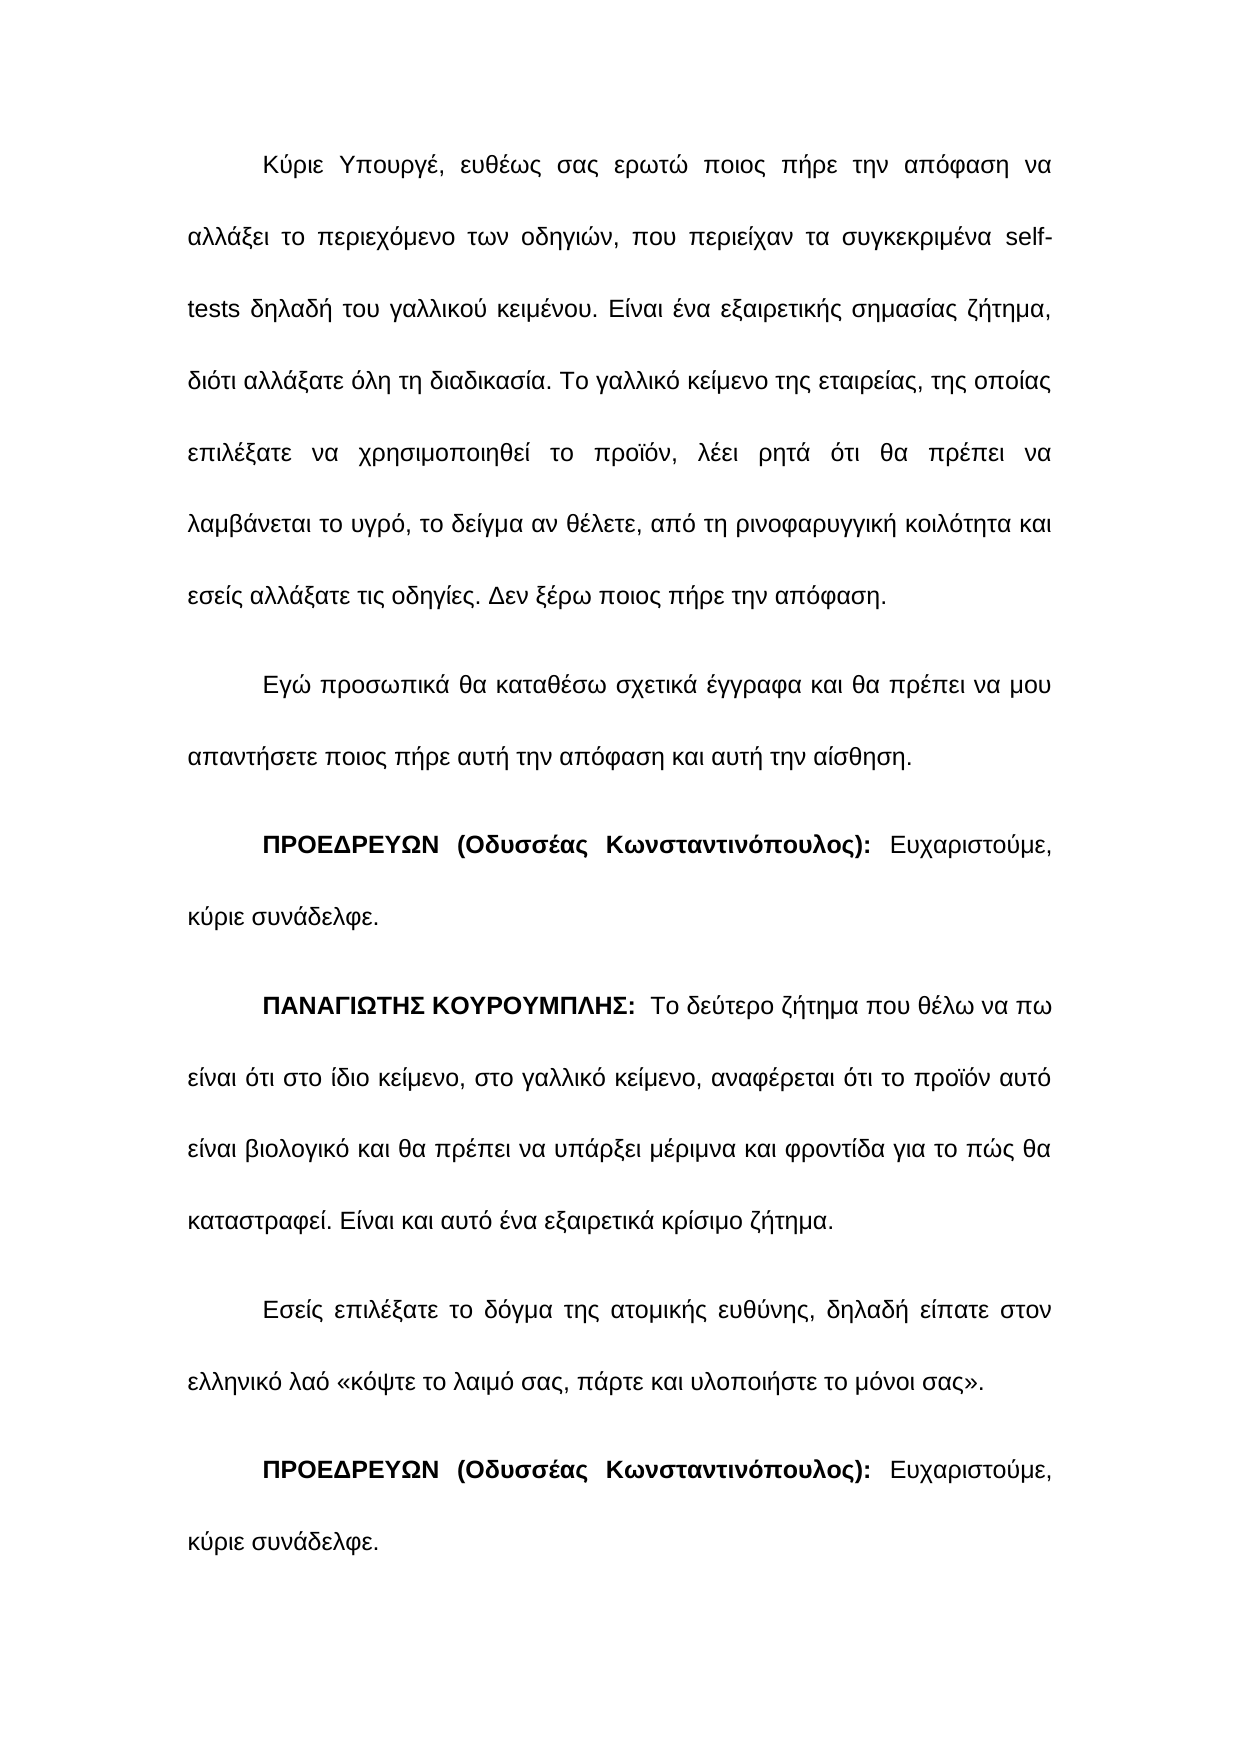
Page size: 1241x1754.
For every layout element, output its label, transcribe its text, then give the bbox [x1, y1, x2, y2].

text ΠΡΟΕΔΡΕΥΩΝ (Οδυσσέας Κωνσταντινόπουλος): Ευχαριστούμε, κύριε συνάδελφε. [187, 1455, 1053, 1556]
text ΠΡΟΕΔΡΕΥΩΝ (Οδυσσέας Κωνσταντινόπουλος): Ευχαριστούμε, κύριε συνάδελφε. [187, 830, 1053, 931]
text Εγώ προσωπικά θα καταθέσω σχετικά έγγραφα και θα πρέπει να μου απαντήσετε ποιος πήρε αυτή την απόφαση και αυτή την αίσθηση. [187, 670, 1053, 770]
text Εσείς επιλέξατε το δόγμα της ατομικής ευθύνης, δηλαδή είπατε στον ελληνικό λαό «κόψτε το λαιμό σας, πάρτε και υλοποιήστε το μόνοι σας». [187, 1295, 1053, 1395]
text ΠΑΝΑΓΙΩΤΗΣ ΚΟΥΡΟΥΜΠΛΗΣ: Το δεύτερο ζήτημα που θέλω να πω είναι ότι στο ίδιο κείμενο, στο γαλλικό κείμενο, αναφέρεται ότι το προϊόν αυτό είναι βιολογικό και θα πρέπει να υπάρξει μέριμνα και φροντίδα για το πώς θα καταστραφεί. Είναι και αυτό ένα εξαιρετικά κρίσιμο ζήτημα. [187, 991, 1053, 1235]
text Κύριε Υπουργέ, ευθέως σας ερωτώ ποιος πήρε την απόφαση να αλλάξει το περιεχόμενο των οδηγιών, που περιείχαν τα συγκεκριμένα self-tests δηλαδή του γαλλικού κειμένου. Είναι ένα εξαιρετικής σημασίας ζήτημα, διότι αλλάξατε όλη τη διαδικασία. Το γαλλικό κείμενο της εταιρείας, της οποίας επιλέξατε να χρησιμοποιηθεί το προϊόν, λέει ρητά ότι θα πρέπει να λαμβάνεται το υγρό, το δείγμα αν θέλετε, από τη ρινοφαρυγγική κοιλότητα και εσείς αλλάξατε τις οδηγίες. Δεν ξέρω ποιος πήρε την απόφαση. [187, 150, 1053, 610]
